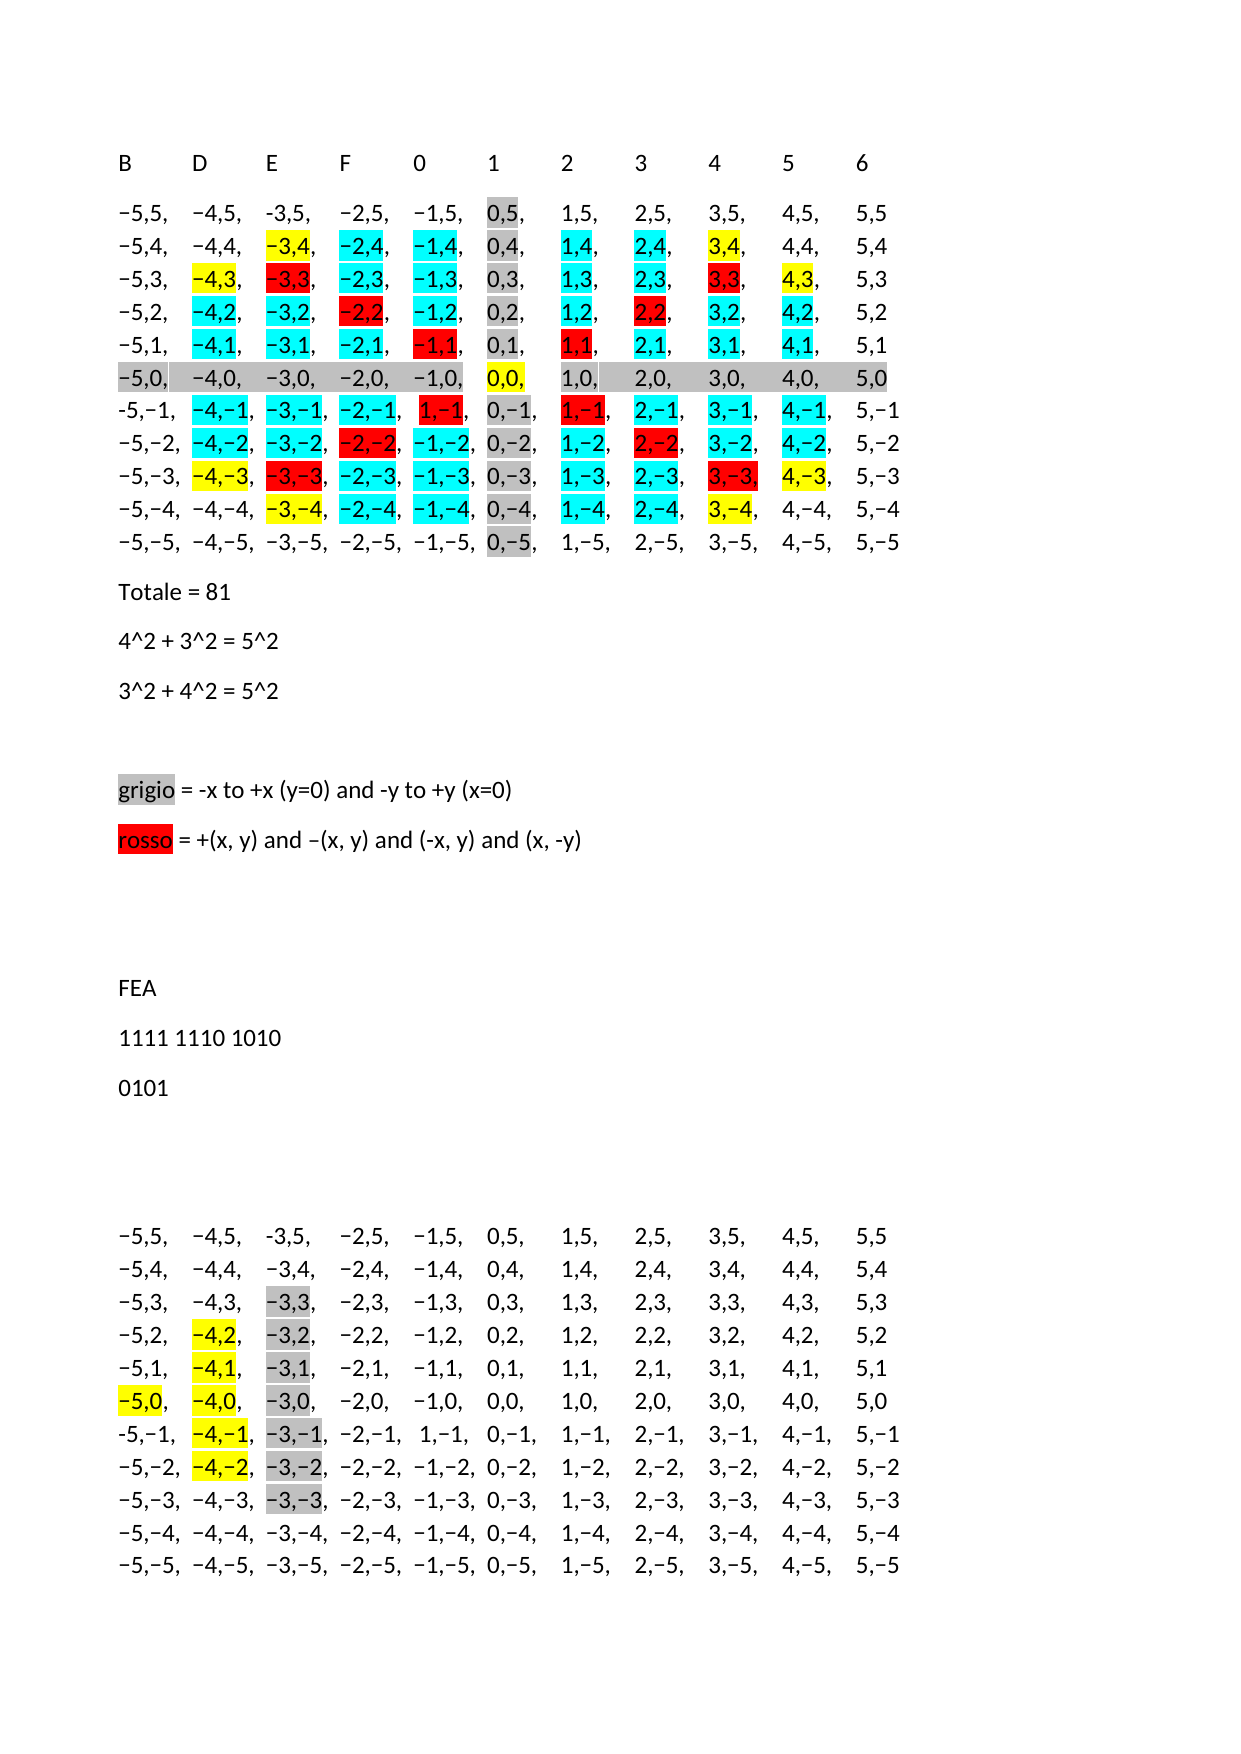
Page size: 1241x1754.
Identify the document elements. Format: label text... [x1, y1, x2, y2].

text Totale = 81 [118, 576, 1122, 606]
text −5,5, −4,5, -3,5, −2,5, −1,5, 0,5, 1,5, 2,5, 3,5, 4,5, 5,5 −5,4, −4,4, −3,4, −2,4, −1,4, 0,4, 1,4, 2,4, 3,4, 4,4, 5,4 −5,3, −4,3, −3,3, −2,3, −1,3, 0,3, 1,3, 2,3, 3,3, 4,3, 5,3 −5,2, −4,2, −3,2, −2,2, −1,2, 0,2, 1,2, 2,2, 3,2, 4,2, 5,2 −5,1, −4,1, −3,1, −2,1, −1,1, 0,1, 1,1, 2,1, 3,1, 4,1, 5,1 −5,0, −4,0, −3,0, −2,0, −1,0, 0,0, 1,0, 2,0, 3,0, 4,0, 5,0 -5,−1, −4,−1, −3,−1, −2,−1, 1,−1, 0,−1, 1,−1, 2,−1, 3,−1, 4,−1, 5,−1 −5,−2, −4,−2, −3,−2, −2,−2, −1,−2, 0,−2, 1,−2, 2,−2, 3,−2, 4,−2, 5,−2 −5,−3, −4,−3, −3,−3, −2,−3, −1,−3, 0,−3, 1,−3, 2,−3, 3,−3, 4,−3, 5,−3 −5,−4, −4,−4, −3,−4, −2,−4, −1,−4, 0,−4, 1,−4, 2,−4, 3,−4, 4,−4, 5,−4 −5,−5, −4,−5, −3,−5, −2,−5, −1,−5, 0,−5, 1,−5, 2,−5, 3,−5, 4,−5, 5,−5 [118, 197, 1122, 557]
text grigio = -x to +x (y=0) and -y to +y (x=0) [175, 774, 1122, 805]
text 0101 [118, 1072, 1122, 1102]
text 1111 1110 1010 [118, 1022, 1122, 1053]
text B D E F 0 1 2 3 4 5 6 [118, 148, 1122, 178]
text 3^2 + 4^2 = 5^2 [118, 675, 1122, 706]
text 4^2 + 3^2 = 5^2 [118, 626, 1122, 656]
text −5,5, −4,5, -3,5, −2,5, −1,5, 0,5, 1,5, 2,5, 3,5, 4,5, 5,5 −5,4, −4,4, −3,4, −2,4, −1,4, 0,4, 1,4, 2,4, 3,4, 4,4, 5,4 −5,3, −4,3, −3,3, −2,3, −1,3, 0,3, 1,3, 2,3, 3,3, 4,3, 5,3 −5,2, −4,2, −3,2, −2,2, −1,2, 0,2, 1,2, 2,2, 3,2, 4,2, 5,2 −5,1, −4,1, −3,1, −2,1, −1,1, 0,1, 1,1, 2,1, 3,1, 4,1, 5,1 −5,0, −4,0, −3,0, −2,0, −1,0, 0,0, 1,0, 2,0, 3,0, 4,0, 5,0 -5,−1, −4,−1, −3,−1, −2,−1, 1,−1, 0,−1, 1,−1, 2,−1, 3,−1, 4,−1, 5,−1 −5,−2, −4,−2, −3,−2, −2,−2, −1,−2, 0,−2, 1,−2, 2,−2, 3,−2, 4,−2, 5,−2 −5,−3, −4,−3, −3,−3, −2,−3, −1,−3, 0,−3, 1,−3, 2,−3, 3,−3, 4,−3, 5,−3 −5,−4, −4,−4, −3,−4, −2,−4, −1,−4, 0,−4, 1,−4, 2,−4, 3,−4, 4,−4, 5,−4 −5,−5, −4,−5, −3,−5, −2,−5, −1,−5, 0,−5, 1,−5, 2,−5, 3,−5, 4,−5, 5,−5 [118, 1221, 1122, 1580]
text FEA [118, 973, 1122, 1003]
text rosso = +(x, y) and –(x, y) and (-x, y) and (x, -y) [173, 824, 1122, 854]
